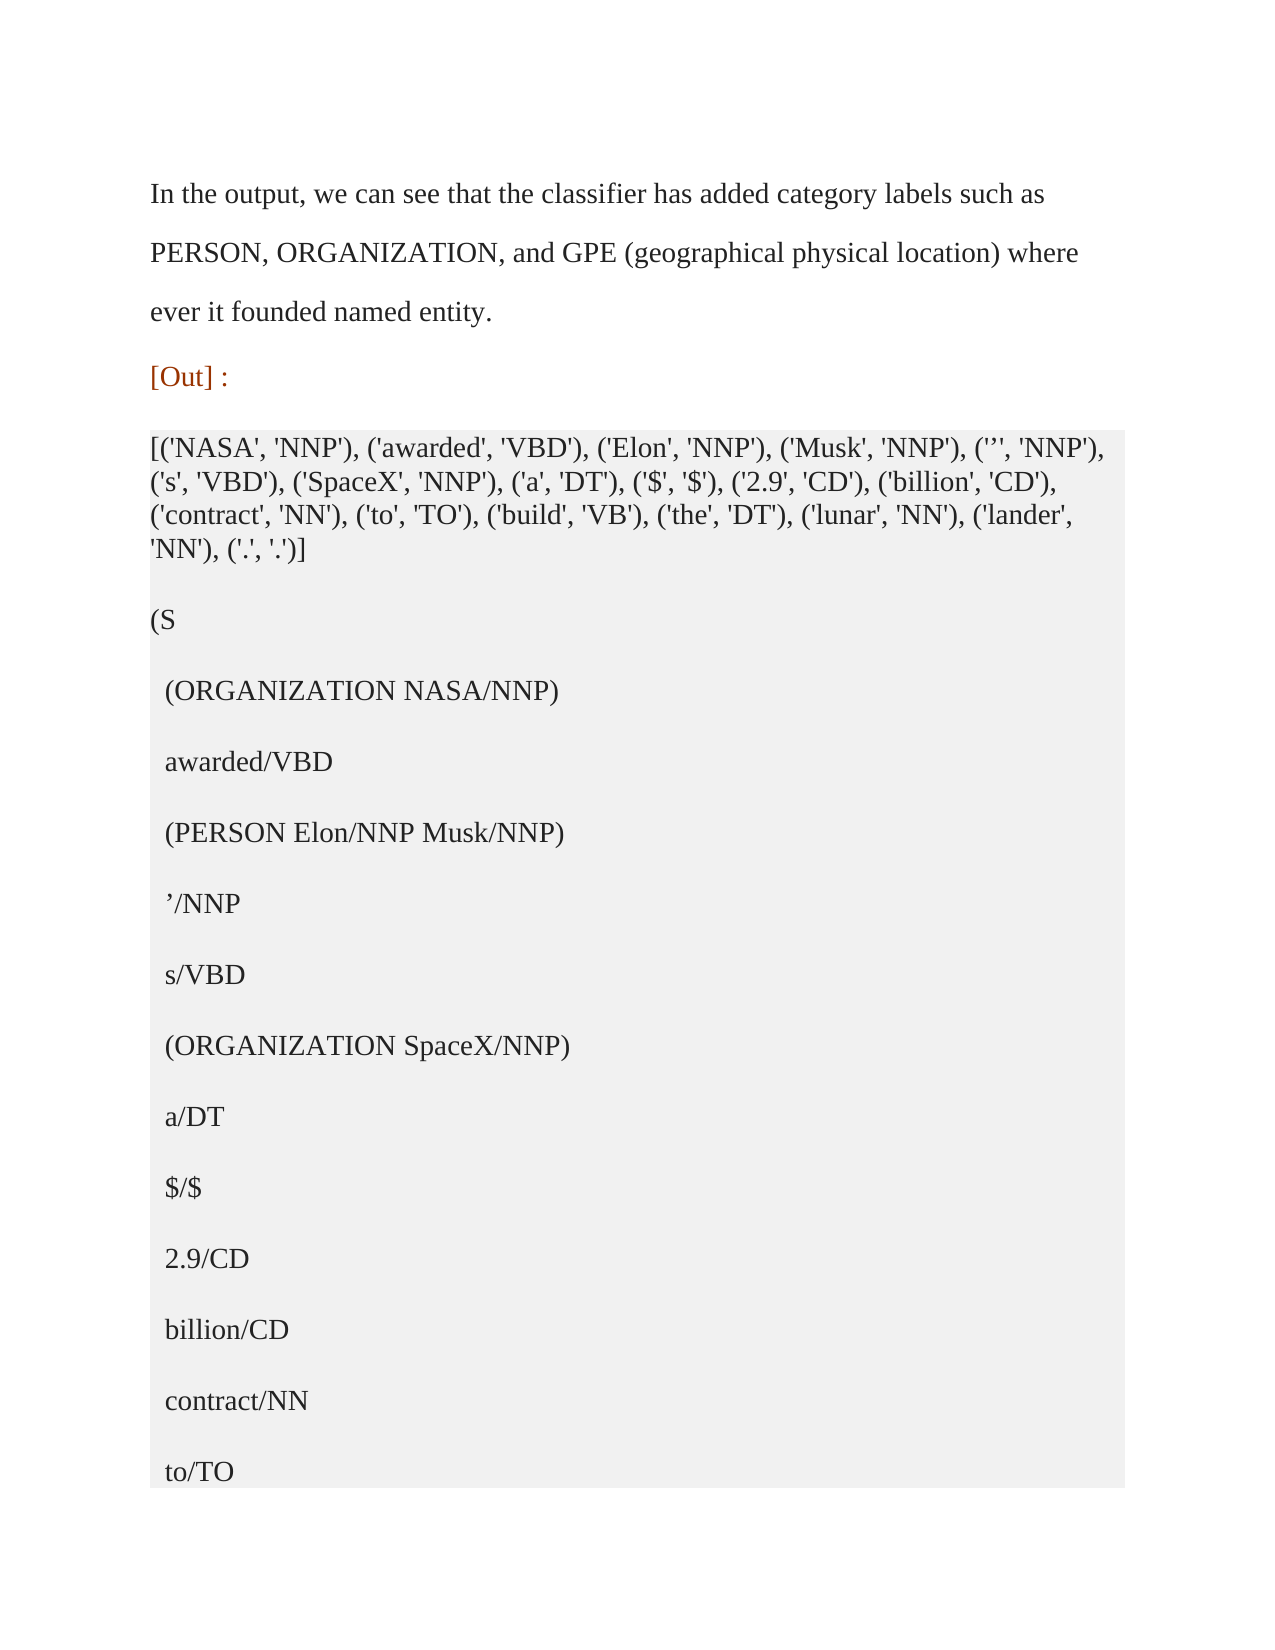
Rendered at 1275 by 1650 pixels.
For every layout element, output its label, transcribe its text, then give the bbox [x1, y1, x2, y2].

text (S [150, 602, 1125, 636]
text 2.9/CD [150, 1241, 1125, 1275]
text In the output, we can see that the classifier has added category labels such as PERSON, ORGANIZATION, and GPE (geographical physical location) where ever it founded named entity. [150, 150, 1125, 328]
text to/TO [150, 1454, 1125, 1488]
text (ORGANIZATION NASA/NNP) [150, 673, 1125, 707]
text (ORGANIZATION SpaceX/NNP) [150, 1028, 1125, 1062]
text $/$ [150, 1170, 1125, 1204]
text ’/NNP [150, 886, 1125, 920]
text (PERSON Elon/NNP Musk/NNP) [150, 815, 1125, 849]
text s/VBD [150, 957, 1125, 991]
text awarded/VBD [150, 744, 1125, 778]
text billion/CD [150, 1312, 1125, 1346]
text contract/NN [150, 1383, 1125, 1417]
text [Out] : [150, 359, 1125, 393]
text [('NASA', 'NNP'), ('awarded', 'VBD'), ('Elon', 'NNP'), ('Musk', 'NNP'), ('’', 'NNP'), ('s', 'VBD'), ('SpaceX', 'NNP'), ('a', 'DT'), ('$', '$'), ('2.9', 'CD'), ('billion', 'CD'), ('contract', 'NN'), ('to', 'TO'), ('build', 'VB'), ('the', 'DT'), ('lunar', 'NN'), ('lander', 'NN'), ('.', '.')] [150, 430, 1125, 564]
text a/DT [150, 1099, 1125, 1133]
